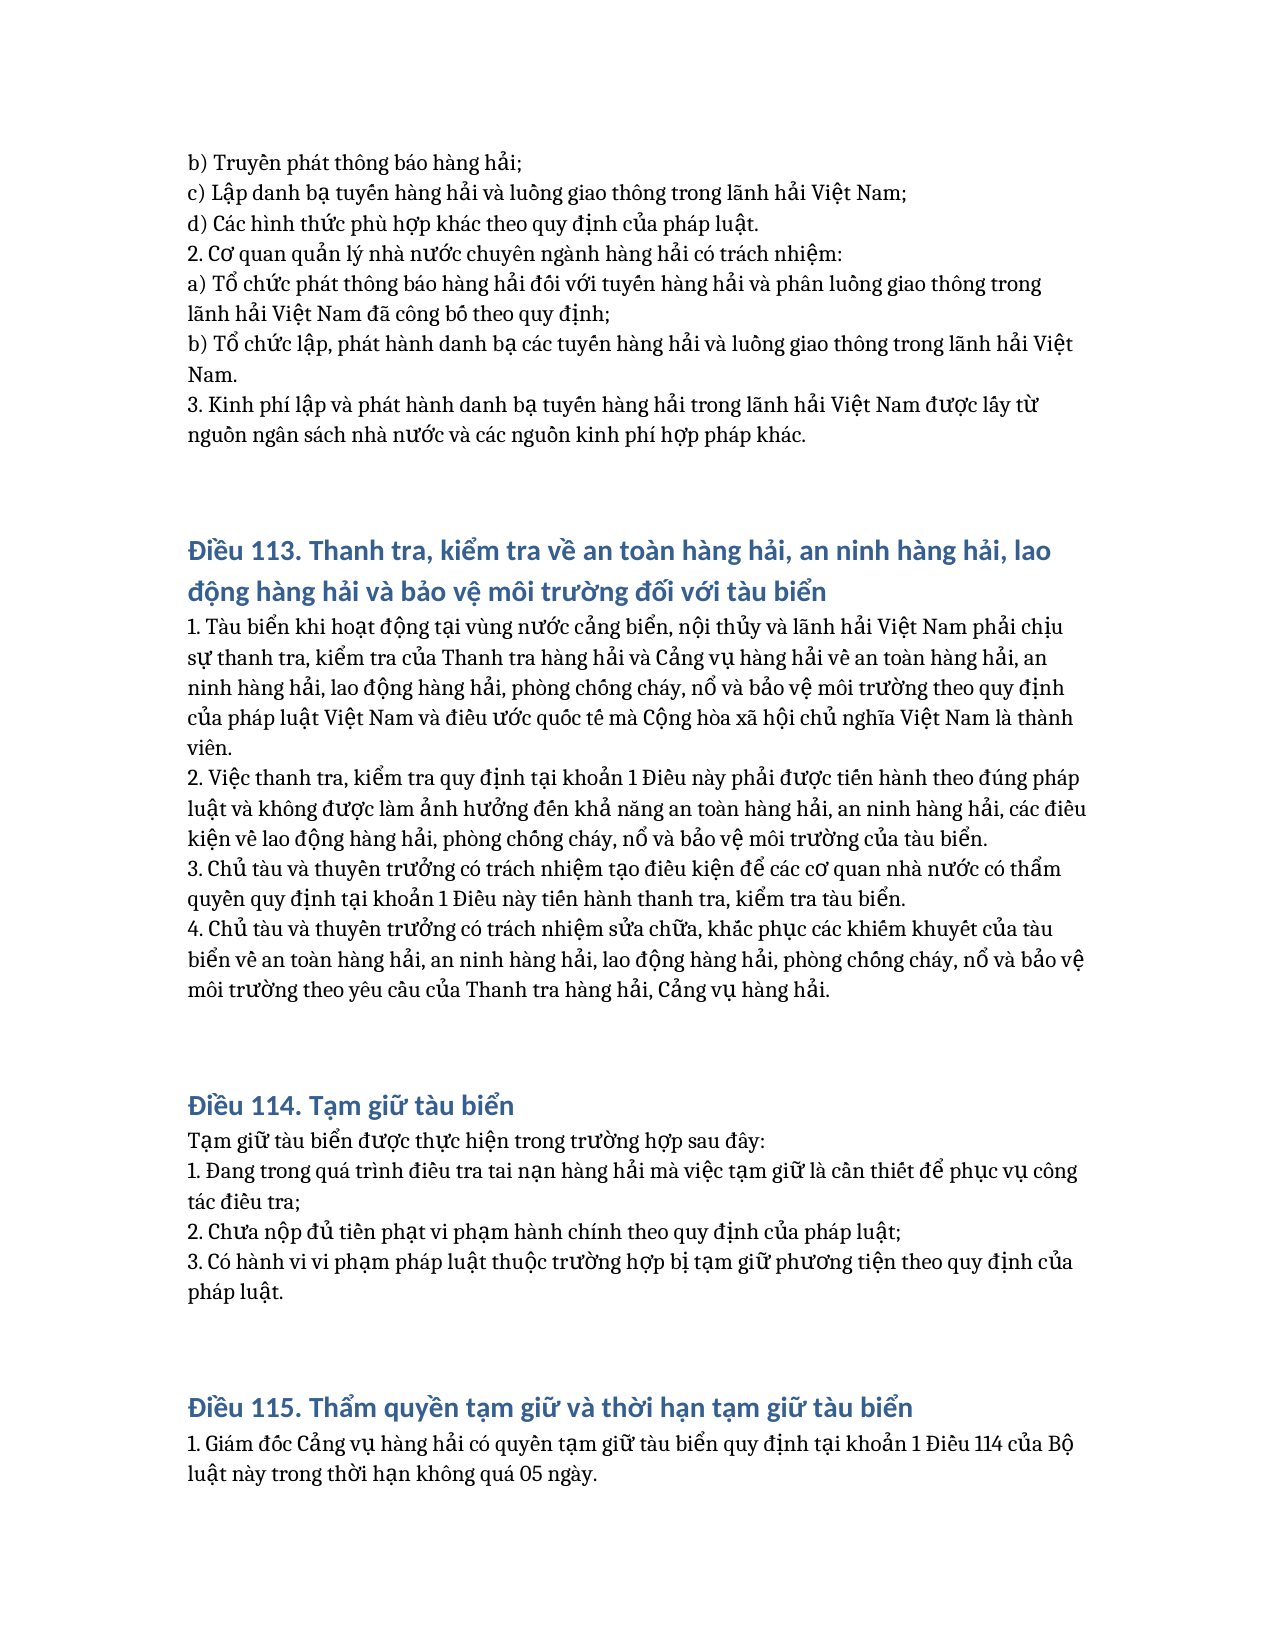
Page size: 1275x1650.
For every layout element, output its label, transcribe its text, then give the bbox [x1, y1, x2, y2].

subtitle Điều 114. Tạm giữ tàu biển [187, 1087, 1087, 1123]
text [187, 150, 1087, 478]
text Tạm giữ tàu biển được thực hiện trong trường hợp sau đây: 1. Đang trong quá trình điều tra tai nạn hàng hải mà việc tạm giữ là cần thiết để phục vụ công tác điều tra; 2. Chưa nộp đủ tiền phạt vi phạm hành chính theo quy định của pháp luật; 3. Có hành vi vi phạm pháp luật thuộc trường hợp bị tạm giữ phương tiện theo quy định của pháp luật. [187, 1128, 1087, 1336]
text 1. Tàu biển khi hoạt động tại vùng nước cảng biển, nội thủy và lãnh hải Việt Nam phải chịu sự thanh tra, kiểm tra của Thanh tra hàng hải và Cảng vụ hàng hải về an toàn hàng hải, an ninh hàng hải, lao động hàng hải, phòng chống cháy, nổ và bảo vệ môi trường theo quy định của pháp luật Việt Nam và điều ước quốc tế mà Cộng hòa xã hội chủ nghĩa Việt Nam là thành viên. 2. Việc thanh tra, kiểm tra quy định tại khoản 1 Điều này phải được tiến hành theo đúng pháp luật và không được làm ảnh hưởng đến khả năng an toàn hàng hải, an ninh hàng hải, các điều kiện về lao động hàng hải, phòng chống cháy, nổ và bảo vệ môi trường của tàu biển. 3. Chủ tàu và thuyền trưởng có trách nhiệm tạo điều kiện để các cơ quan nhà nước có thẩm quyền quy định tại khoản 1 Điều này tiến hành thanh tra, kiểm tra tàu biển. 4. Chủ tàu và thuyền trưởng có trách nhiệm sửa chữa, khắc phục các khiếm khuyết của tàu biển về an toàn hàng hải, an ninh hàng hải, lao động hàng hải, phòng chống cháy, nổ và bảo vệ môi trường theo yêu cầu của Thanh tra hàng hải, Cảng vụ hàng hải. [187, 614, 1087, 1033]
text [187, 1430, 1087, 1487]
subtitle Điều 115. Thẩm quyền tạm giữ và thời hạn tạm giữ tàu biển [187, 1389, 1087, 1425]
subtitle Điều 113. Thanh tra, kiểm tra về an toàn hàng hải, an ninh hàng hải, lao động hàng hải và bảo vệ môi trường đối với tàu biển [187, 532, 1087, 609]
